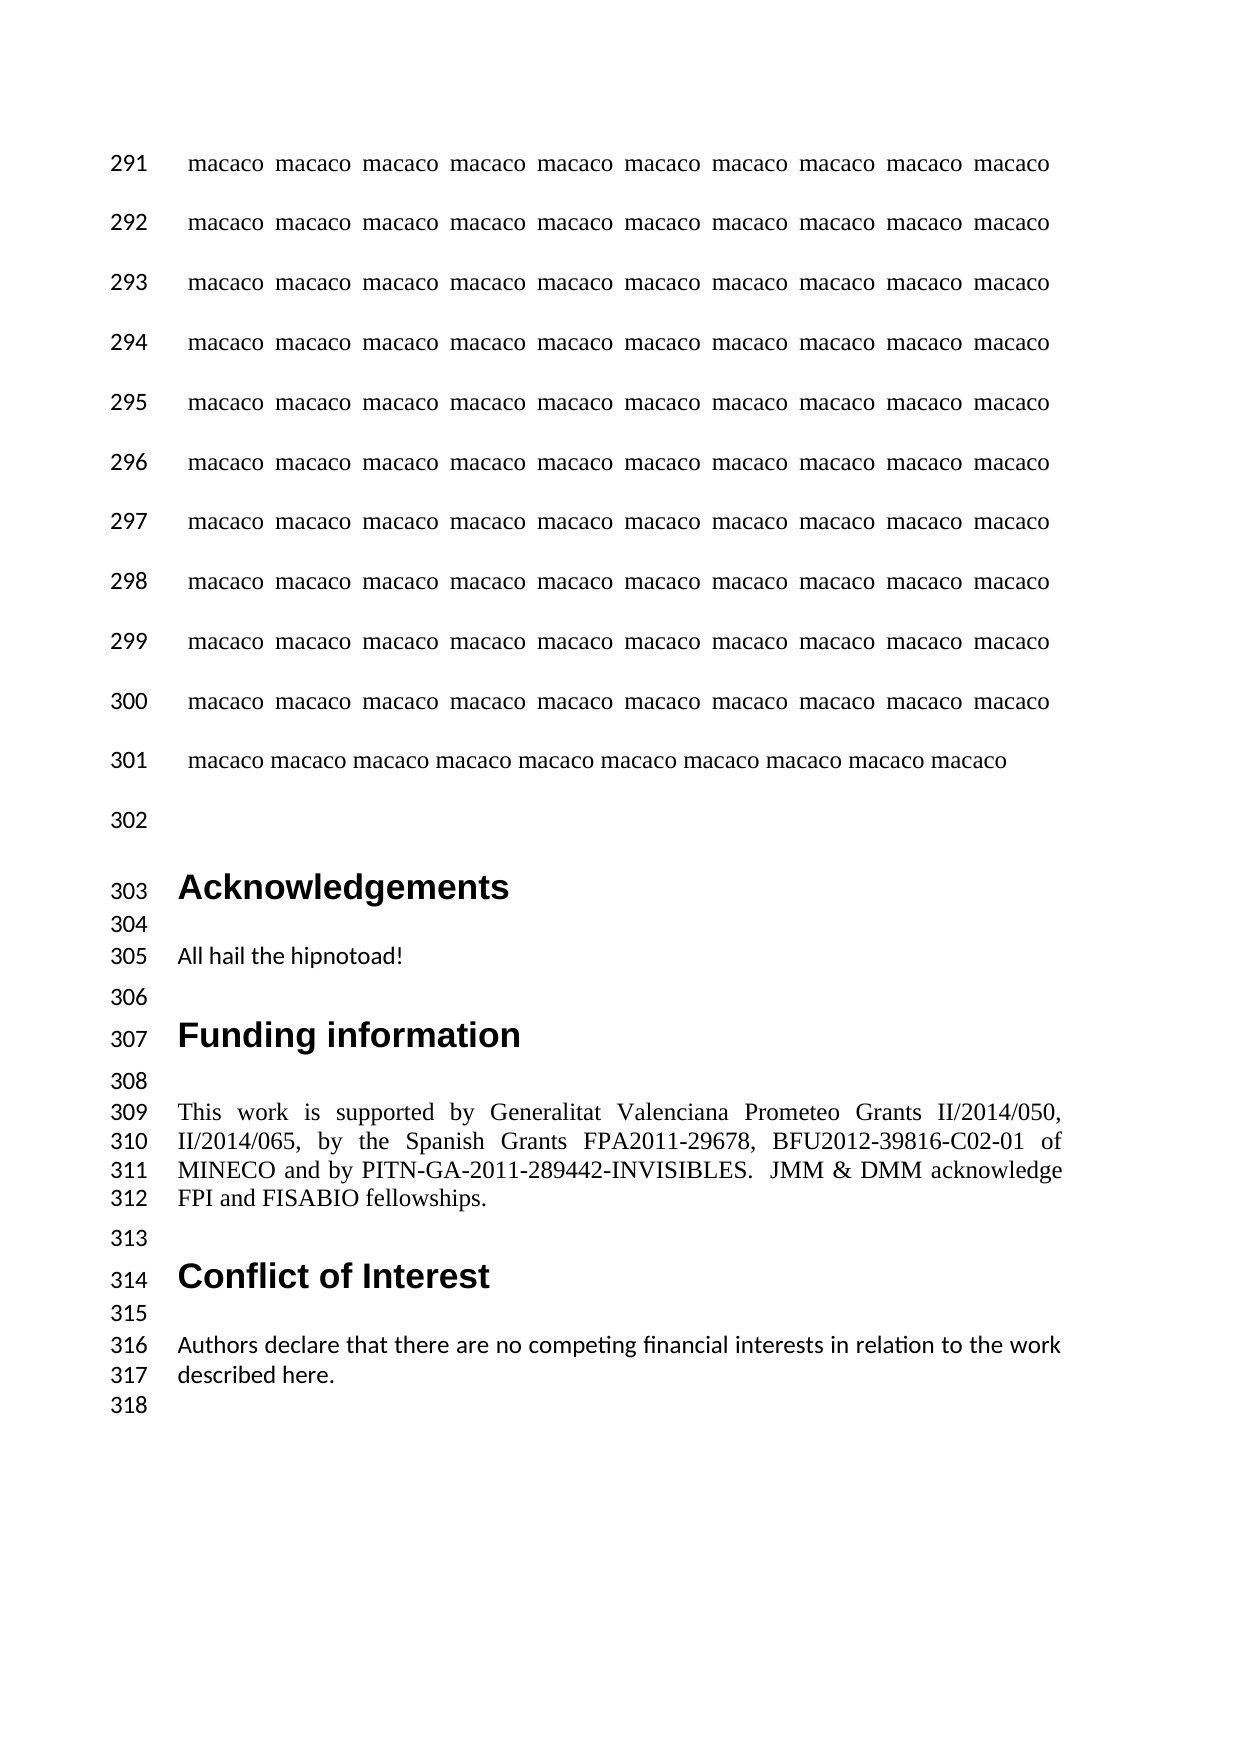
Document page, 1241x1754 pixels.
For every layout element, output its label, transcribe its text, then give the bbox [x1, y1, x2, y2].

text Acknowledgements [177, 866, 1063, 907]
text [188, 148, 1051, 774]
text All hail the hipnotoad! [177, 940, 1063, 971]
text This work is supported by Generalitat Valenciana Prometeo Grants II/2014/050, II/2014/065, by the Spanish Grants FPA2011-29678, BFU2012-39816-C02-01 of MINECO and by PITN-GA-2011-289442-INVISIBLES. JMM & DMM acknowledge FPI and FISABIO fellowships. [177, 1097, 1063, 1212]
text Funding information [177, 1014, 1063, 1054]
text Authors declare that there are no competing financial interests in relation to the work described here. [177, 1329, 1063, 1390]
text Conflict of Interest [177, 1255, 1063, 1296]
